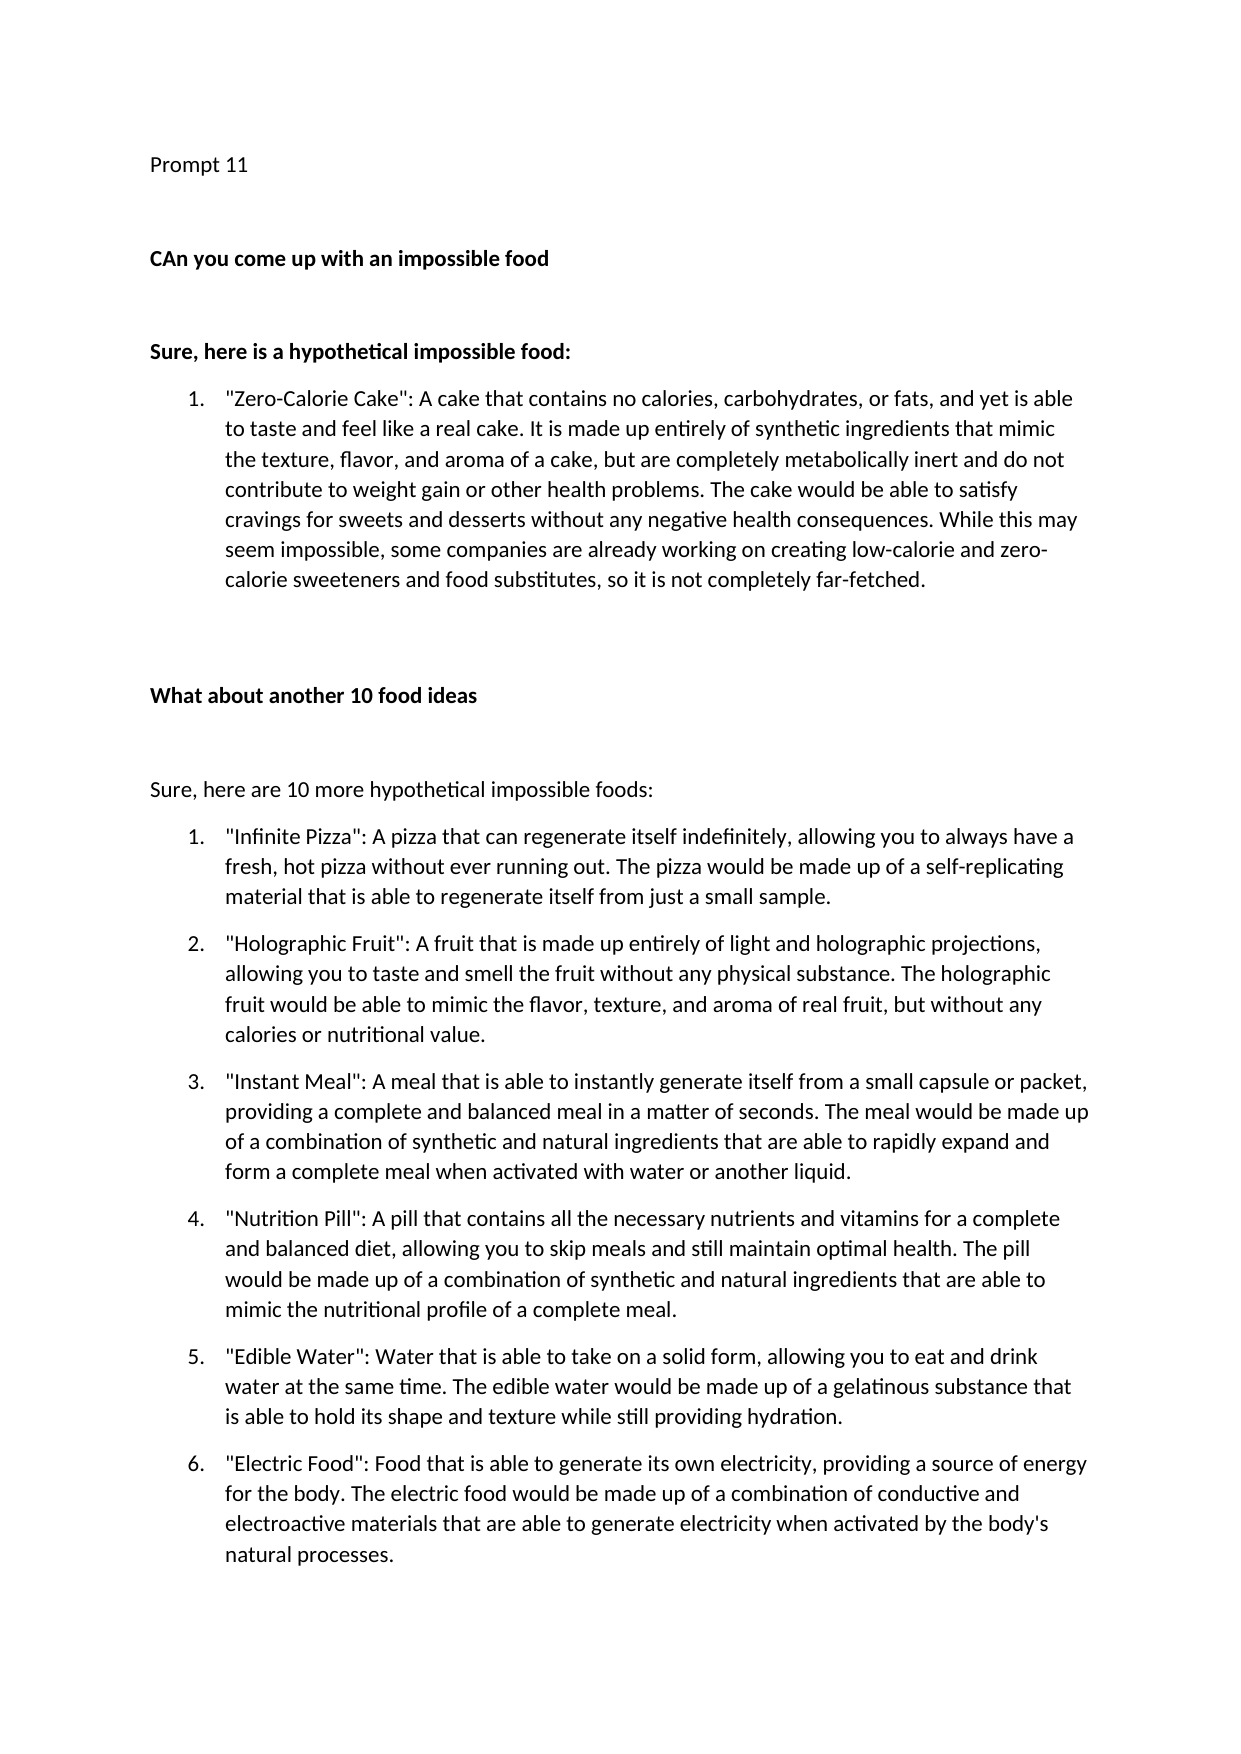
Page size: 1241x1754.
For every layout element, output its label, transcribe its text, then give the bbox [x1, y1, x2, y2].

text CAn you come up with an impossible food [150, 244, 1090, 272]
text What about another 10 food ideas [150, 681, 1090, 709]
list "Nutrition Pill": A pill that contains all the necessary nutrients and vitamins for a complete and balanced diet, allowing you to skip meals and still maintain optimal health. The pill would be made up of a combination of synthetic and natural ingredients that are able to mimic the nutritional profile of a complete meal. [187, 1204, 1090, 1323]
list "Edible Water": Water that is able to take on a solid form, allowing you to eat and drink water at the same time. The edible water would be made up of a gelatinous substance that is able to hold its shape and texture while still providing hydration. [187, 1342, 1090, 1430]
list "Electric Food": Food that is able to generate its own electricity, providing a source of energy for the body. The electric food would be made up of a combination of conductive and electroactive materials that are able to generate electricity when activated by the body's natural processes. [187, 1449, 1090, 1568]
text Sure, here are 10 more hypothetical impossible foods: [150, 775, 1090, 803]
list "Infinite Pizza": A pizza that can regenerate itself indefinitely, allowing you to always have a fresh, hot pizza without ever running out. The pizza would be made up of a self-replicating material that is able to regenerate itself from just a small sample. [187, 822, 1090, 911]
list "Zero-Calorie Cake": A cake that contains no calories, carbohydrates, or fats, and yet is able to taste and feel like a real cake. It is made up entirely of synthetic ingredients that mimic the texture, flavor, and aroma of a cake, but are completely metabolically inert and do not contribute to weight gain or other health problems. The cake would be able to satisfy cravings for sweets and desserts without any negative health consequences. While this may seem impossible, some companies are already working on creating low-calorie and zero-calorie sweeteners and food substitutes, so it is not completely far-fetched. [187, 384, 1090, 594]
text Sure, here is a hypothetical impossible food: [150, 337, 1090, 366]
list "Holographic Fruit": A fruit that is made up entirely of light and holographic projections, allowing you to taste and smell the fruit without any physical substance. The holographic fruit would be able to mimic the flavor, texture, and aroma of real fruit, but without any calories or nutritional value. [187, 929, 1090, 1048]
text Prompt 11 [150, 150, 1090, 178]
list "Instant Meal": A meal that is able to instantly generate itself from a small capsule or packet, providing a complete and balanced meal in a matter of seconds. The meal would be made up of a combination of synthetic and natural ingredients that are able to rapidly expand and form a complete meal when activated with water or another liquid. [187, 1067, 1090, 1186]
